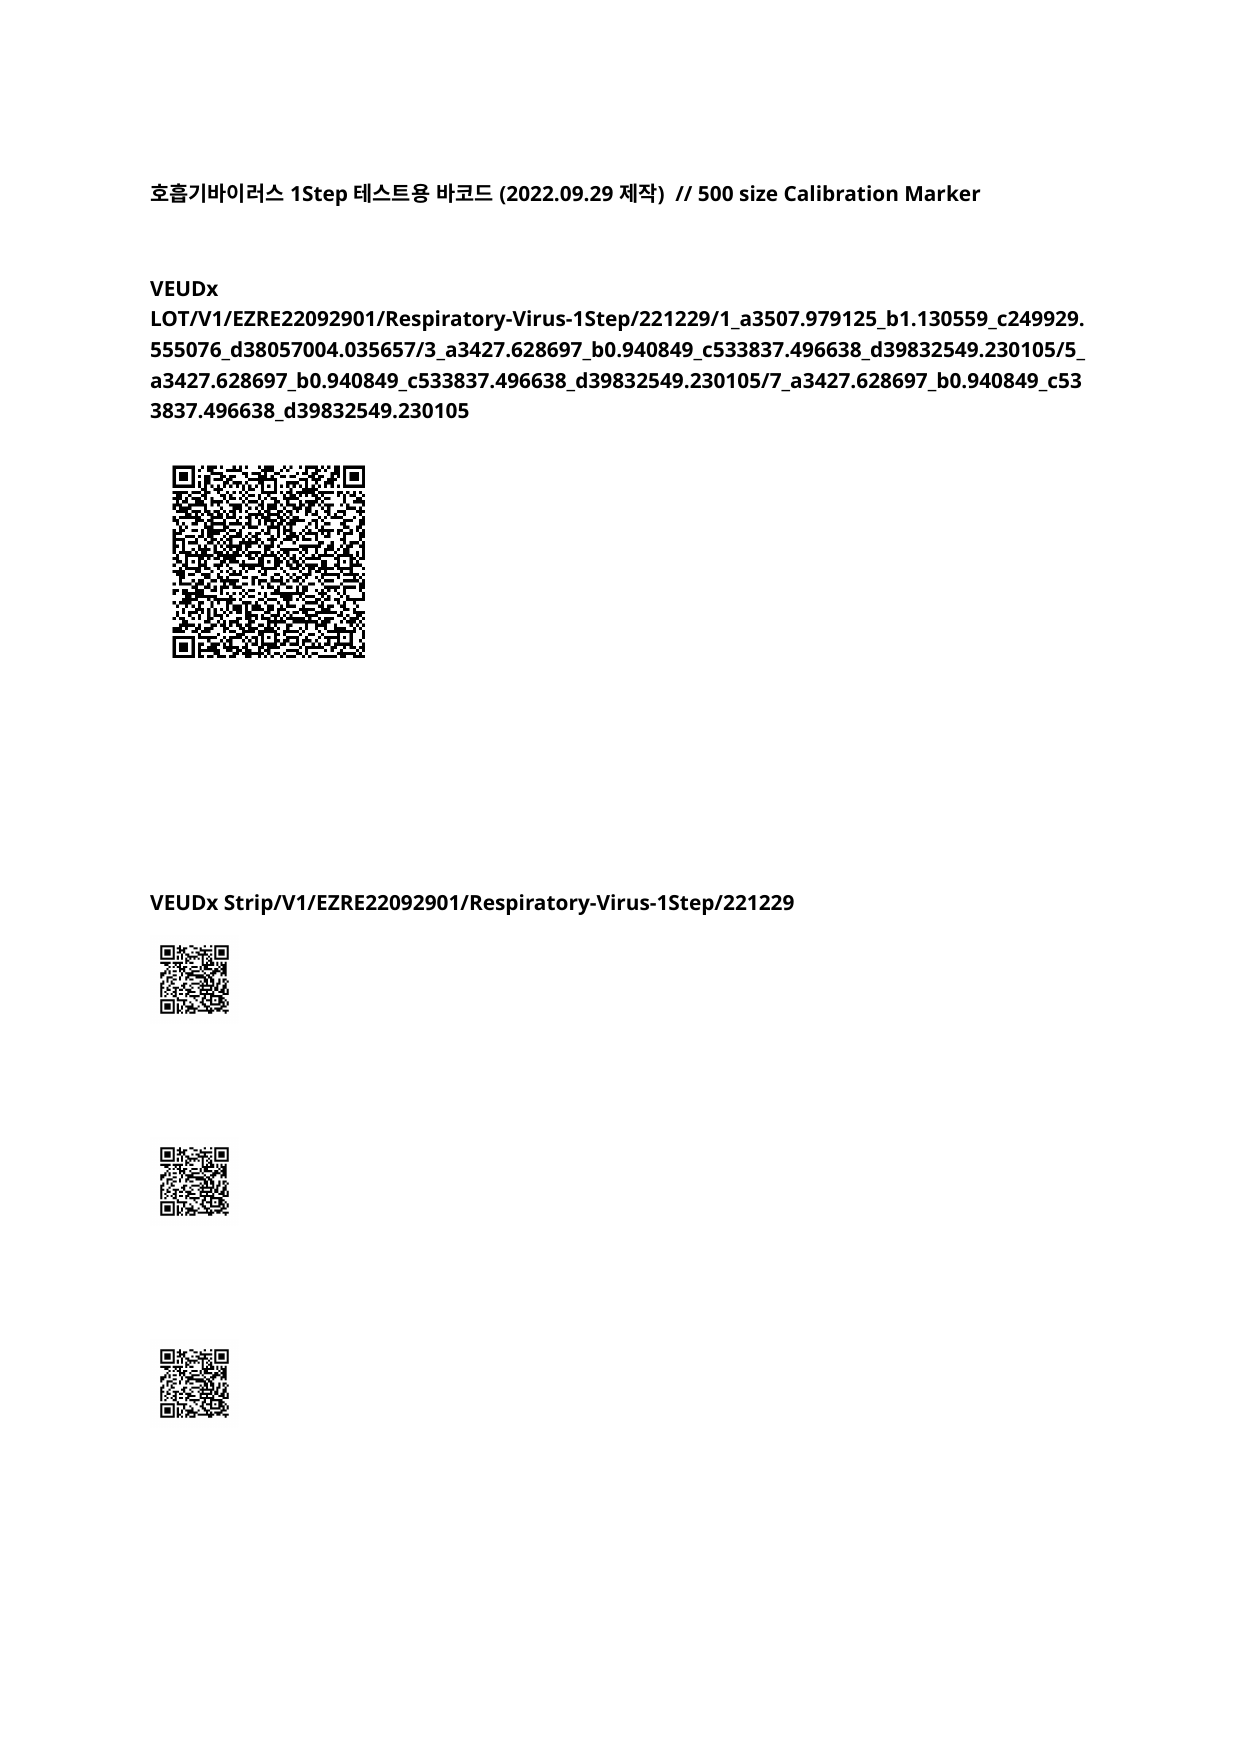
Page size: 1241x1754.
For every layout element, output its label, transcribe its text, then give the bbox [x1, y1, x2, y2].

text VEUDx Strip/V1/EZRE22092901/Respiratory-Virus-1Step/221229 [150, 888, 1090, 916]
picture [150, 1339, 239, 1428]
text VEUDx LOT/V1/EZRE22092901/Respiratory-Virus-1Step/221229/1_a3507.979125_b1.130559_c249929.555076_d38057004.035657/3_a3427.628697_b0.940849_c533837.496638_d39832549.230105/5_a3427.628697_b0.940849_c533837.496638_d39832549.230105/7_a3427.628697_b0.940849_c533837.496638_d39832549.230105 [150, 274, 1090, 425]
picture [150, 443, 387, 680]
picture [150, 935, 239, 1024]
text 호흡기바이러스 1Step 테스트용 바코드 (2022.09.29 제작) // 500 size Calibration Marker [150, 177, 1090, 207]
picture [150, 1137, 239, 1226]
